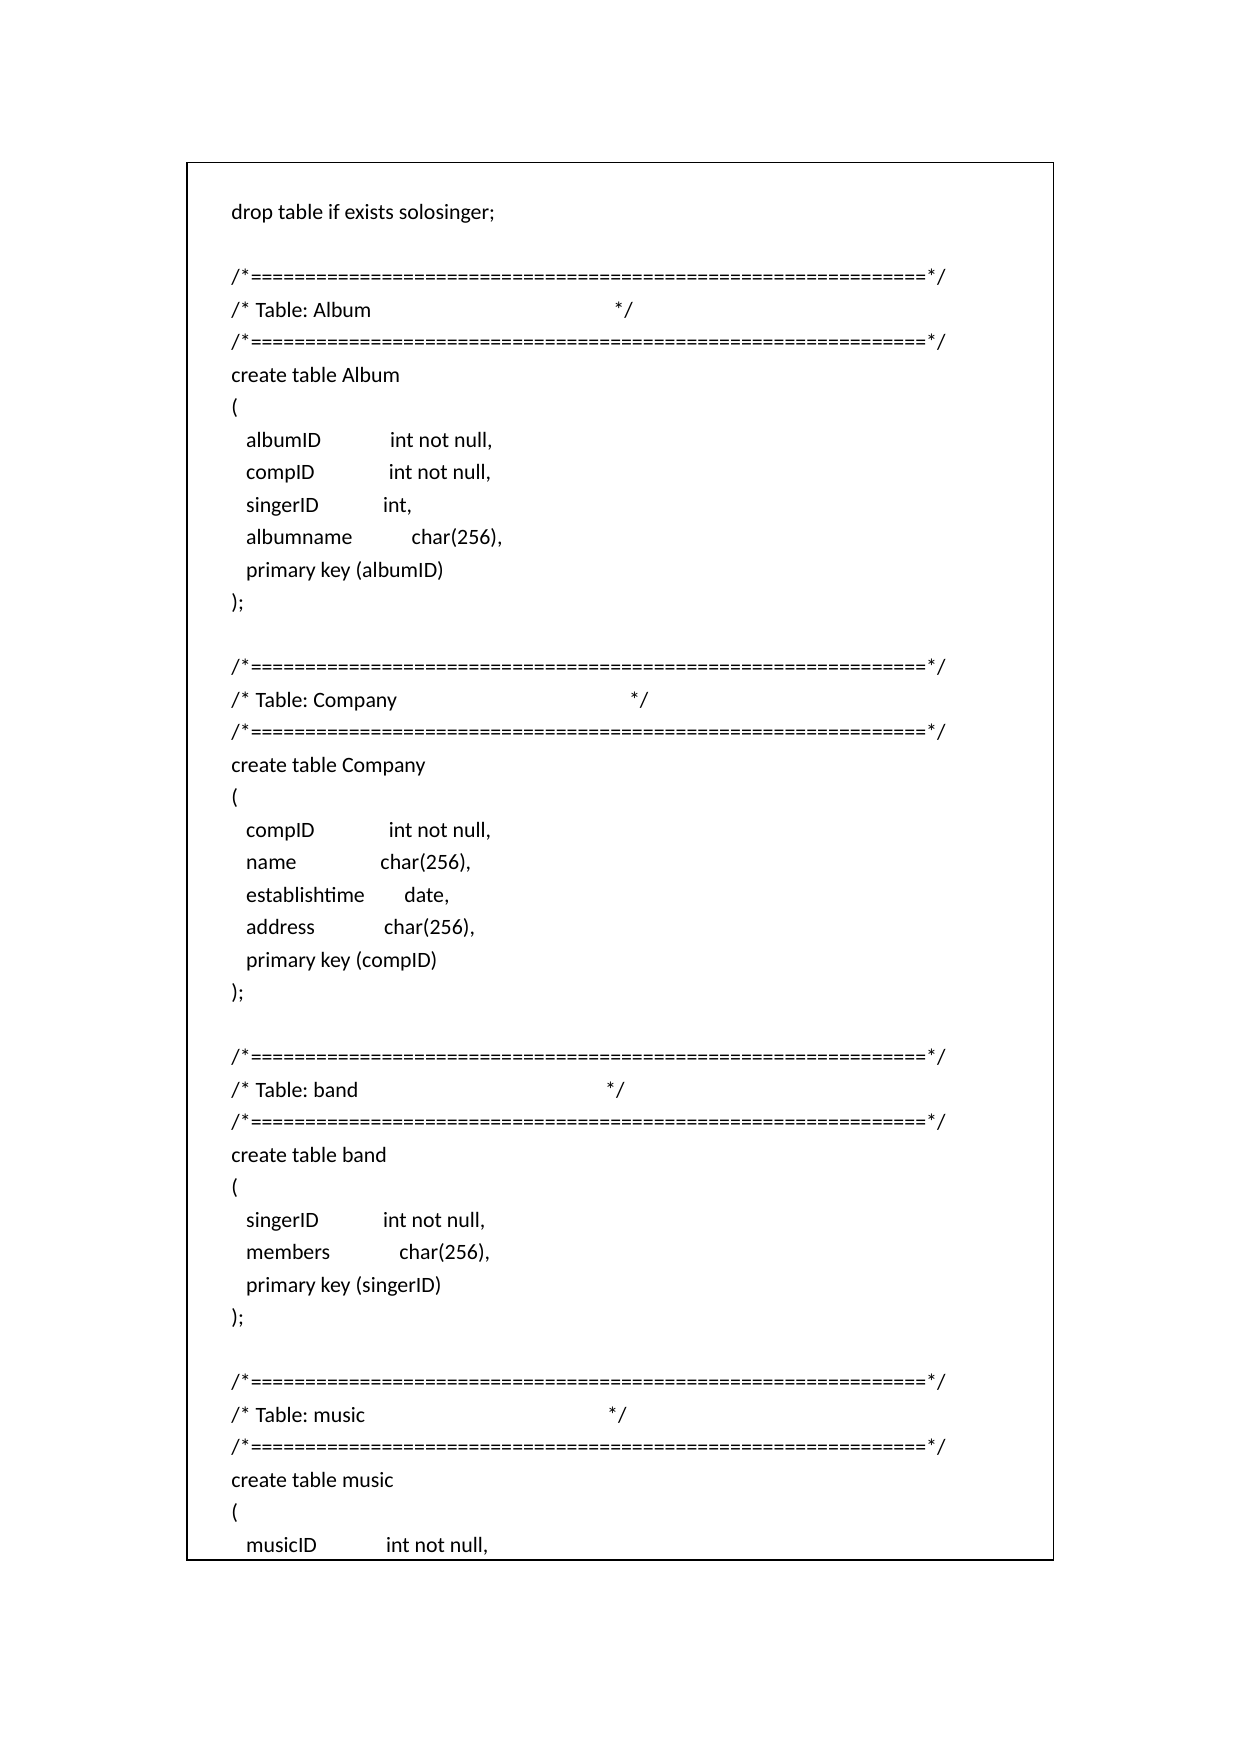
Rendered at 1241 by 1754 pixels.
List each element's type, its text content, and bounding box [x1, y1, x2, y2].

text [188, 1431, 1053, 1463]
text drop table if exists solosinger; [188, 196, 1053, 228]
text /*==============================================================*/ [188, 651, 1053, 683]
text /* Table: music */ [188, 1398, 1053, 1431]
text members char(256), [188, 1236, 1053, 1268]
text singerID int, [188, 488, 1053, 521]
text primary key (singerID) [188, 1268, 1053, 1301]
text ( [188, 1496, 1053, 1528]
text /*==============================================================*/ [188, 1041, 1053, 1073]
text primary key (compID) [188, 943, 1053, 976]
text /*==============================================================*/ [188, 716, 1053, 748]
text albumID int not null, [188, 423, 1053, 456]
text create table band [188, 1138, 1053, 1171]
text compID int not null, [188, 456, 1053, 488]
text ( [188, 1171, 1053, 1203]
text primary key (albumID) [188, 553, 1053, 586]
text /* Table: Company */ [188, 683, 1053, 716]
text /*==============================================================*/ [188, 261, 1053, 293]
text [188, 1366, 1053, 1398]
text /* Table: band */ [188, 1073, 1053, 1106]
text ( [188, 391, 1053, 423]
text create table Company [188, 748, 1053, 781]
text ( [188, 781, 1053, 813]
text name char(256), [188, 846, 1053, 878]
text address char(256), [188, 911, 1053, 943]
text /*==============================================================*/ [188, 1106, 1053, 1138]
text /* Table: Album */ [188, 293, 1053, 326]
text ); [188, 976, 1053, 1008]
text ); [188, 586, 1053, 618]
text compID int not null, [188, 813, 1053, 846]
text establishtime date, [188, 878, 1053, 911]
text create table music [188, 1463, 1053, 1496]
text create table Album [188, 358, 1053, 391]
text musicID int not null, [188, 1528, 1053, 1559]
text ); [188, 1301, 1053, 1333]
text singerID int not null, [188, 1203, 1053, 1236]
text /*==============================================================*/ [188, 326, 1053, 358]
text albumname char(256), [188, 521, 1053, 553]
